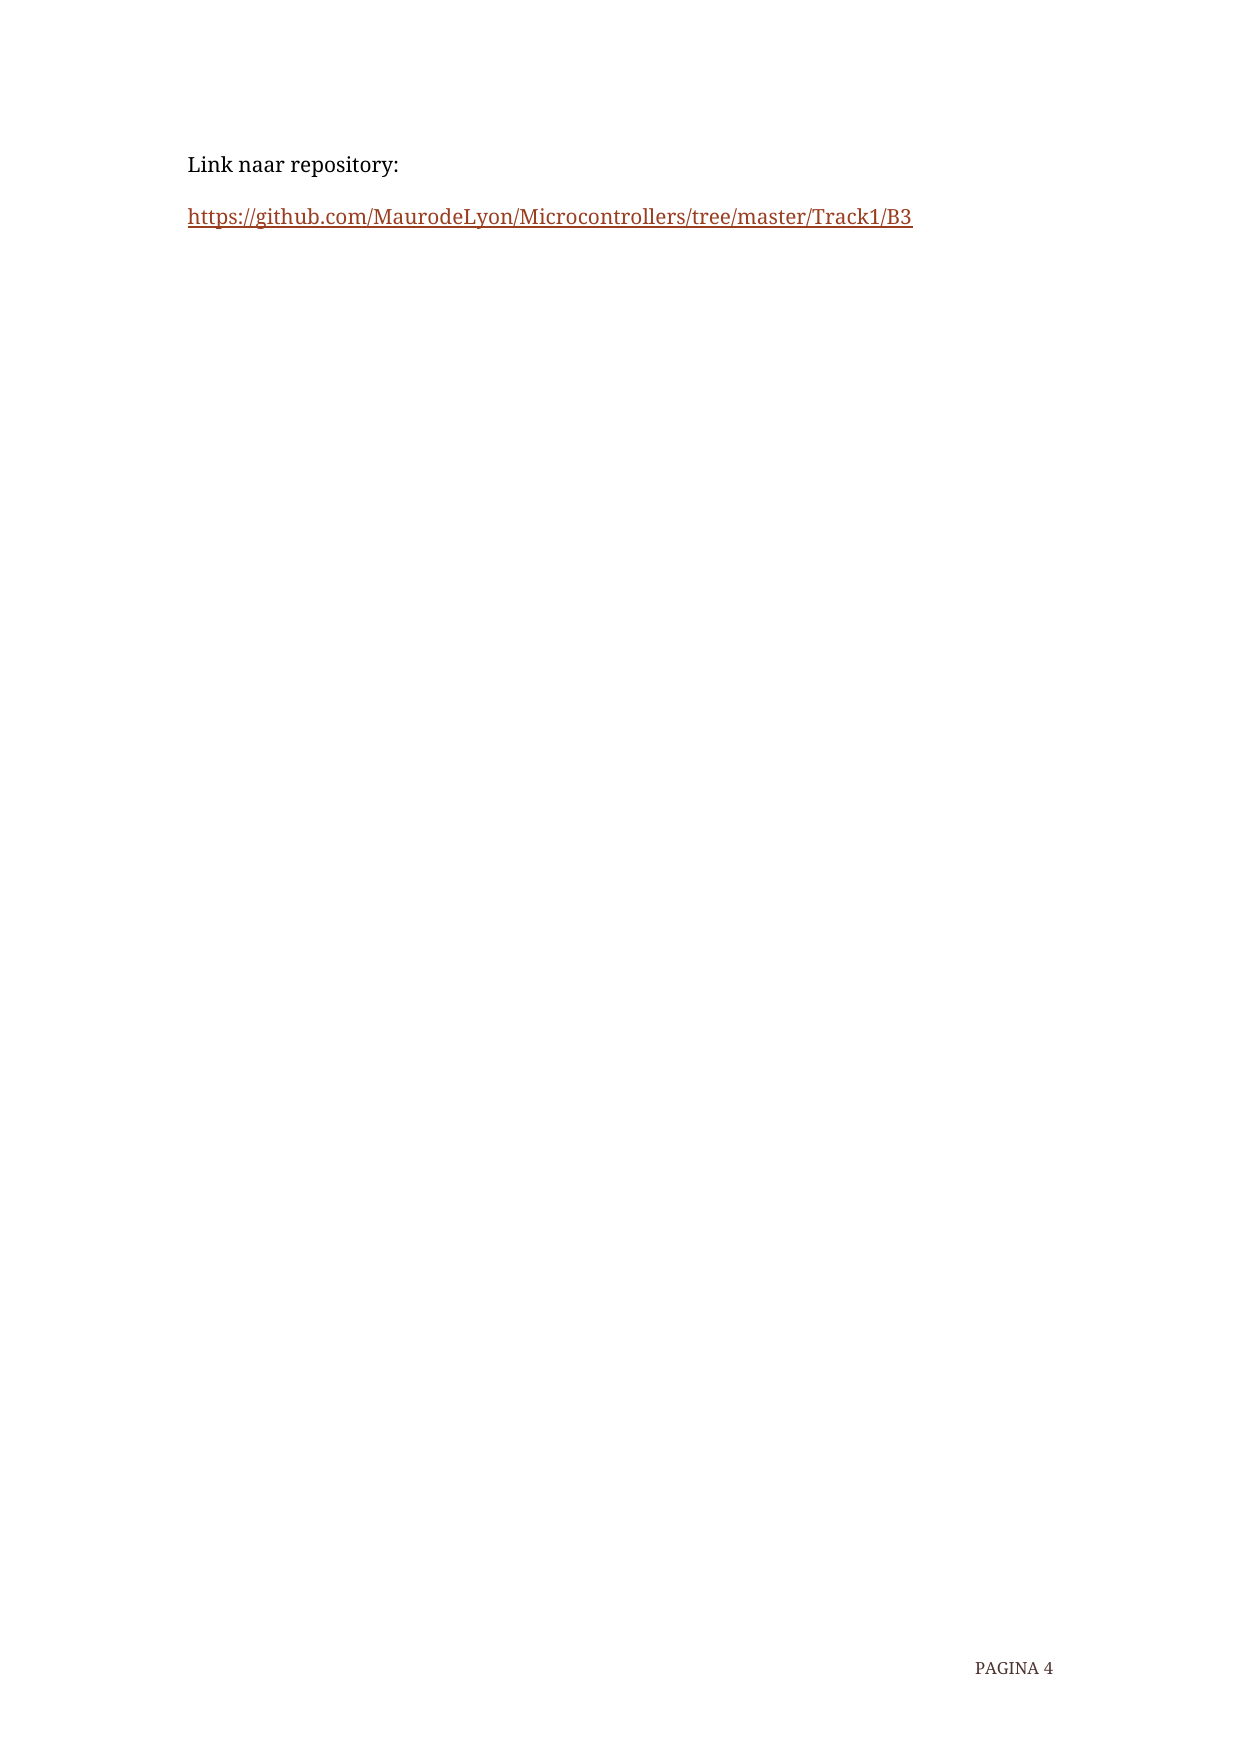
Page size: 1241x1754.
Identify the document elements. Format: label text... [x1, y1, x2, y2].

text https://github.com/MaurodeLyon/Microcontrollers/tree/master/Track1/B3 [187, 202, 1053, 231]
text Link naar repository: [187, 150, 1053, 178]
